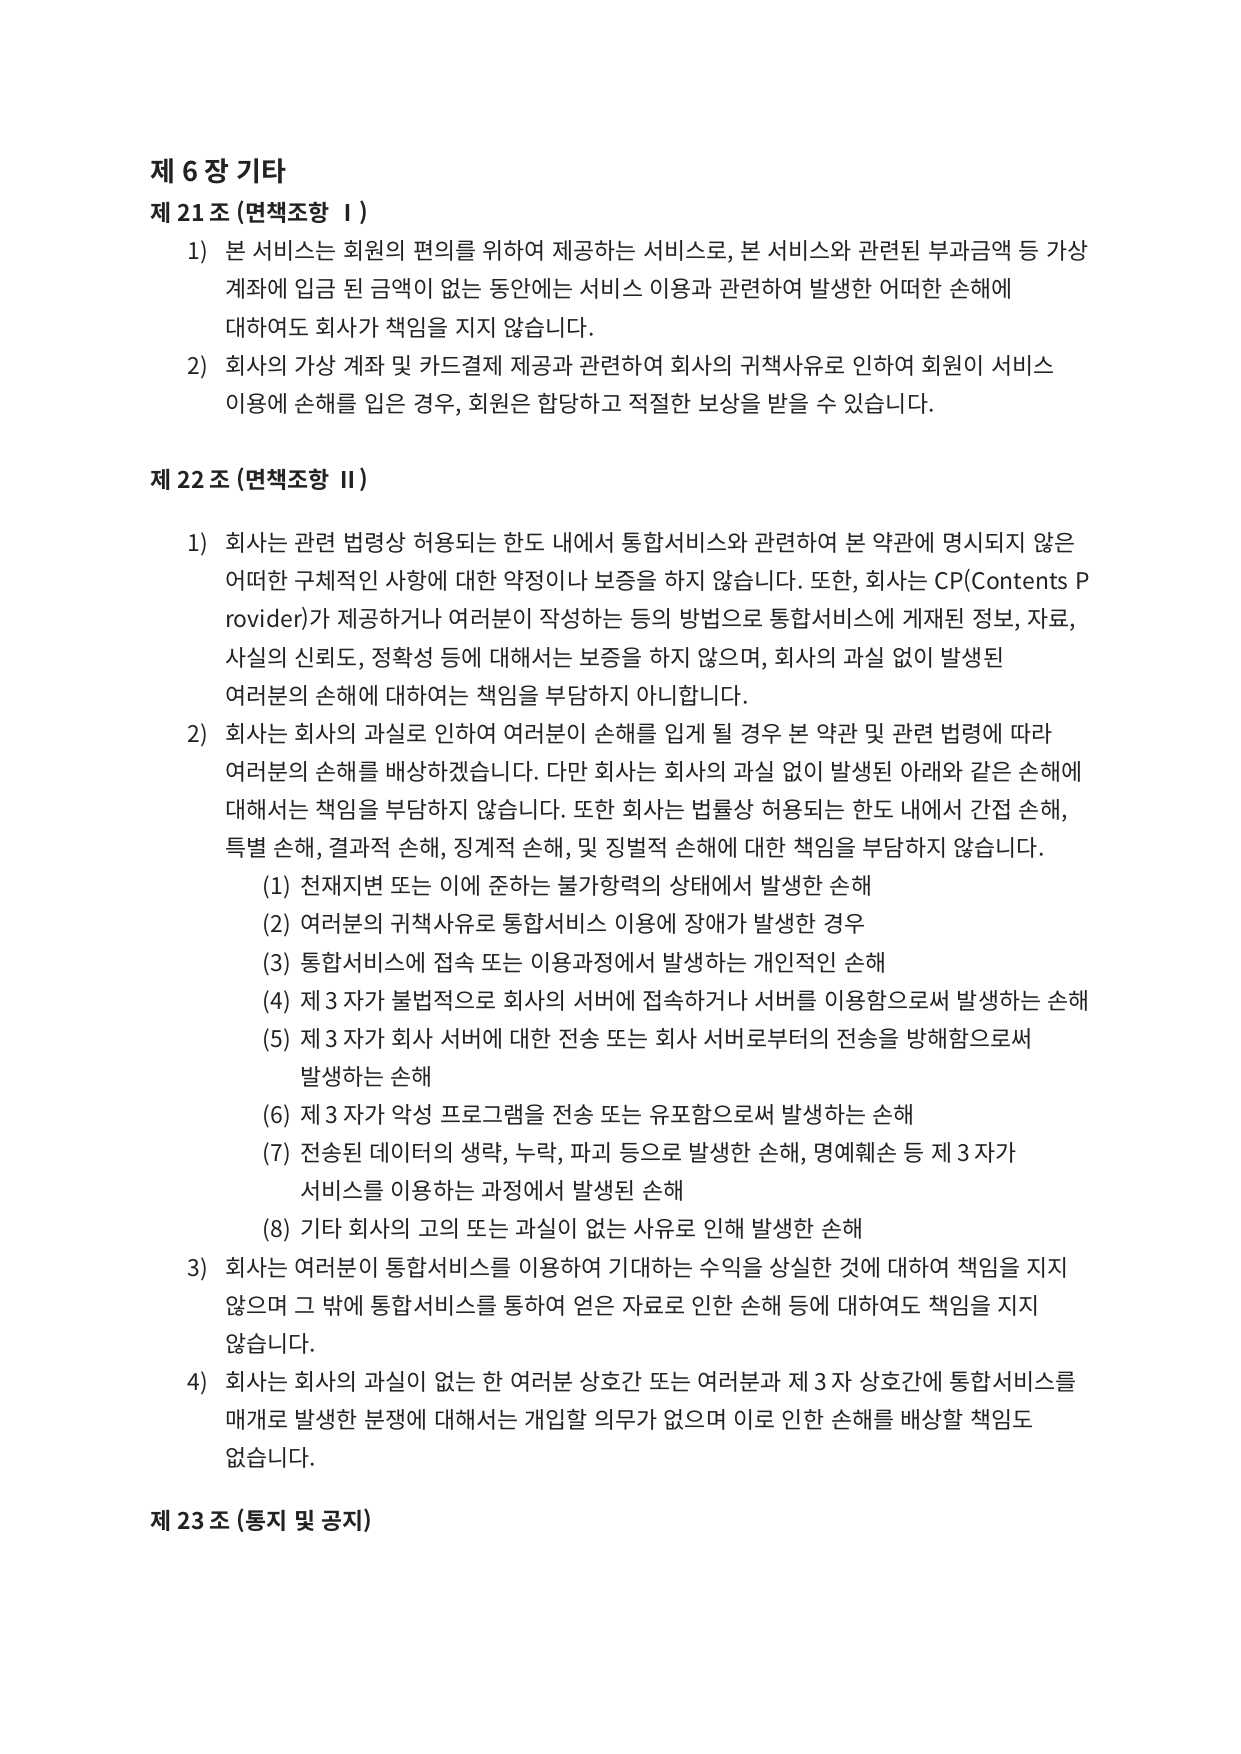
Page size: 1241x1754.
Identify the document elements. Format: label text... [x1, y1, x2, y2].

text 제 6장 기타 [150, 150, 1090, 189]
text 제 22조 (면책조항 Ⅱ) [150, 462, 1090, 495]
list 회사는 여러분이 통합서비스를 이용하여 기대하는 수익을 상실한 것에 대하여 책임을 지지 않으며 그 밖에 통합서비스를 통하여 얻은 자료로 인한 손해 등에 대하여도 책임을 지지 않습니다. [187, 1249, 1090, 1359]
list 제3자가 악성 프로그램을 전송 또는 유포함으로써 발생하는 손해 [262, 1097, 1090, 1130]
list 전송된 데이터의 생략, 누락, 파괴 등으로 발생한 손해, 명예훼손 등 제3자가 서비스를 이용하는 과정에서 발생된 손해 [262, 1135, 1090, 1206]
list 회사는 회사의 과실이 없는 한 여러분 상호간 또는 여러분과 제3자 상호간에 통합서비스를 매개로 발생한 분쟁에 대해서는 개입할 의무가 없으며 이로 인한 손해를 배상할 책임도 없습니다. [187, 1364, 1090, 1473]
list 기타 회사의 고의 또는 과실이 없는 사유로 인해 발생한 손해 [262, 1211, 1090, 1244]
list 천재지변 또는 이에 준하는 불가항력의 상태에서 발생한 손해 [262, 868, 1090, 901]
list 제3자가 불법적으로 회사의 서버에 접속하거나 서버를 이용함으로써 발생하는 손해 [262, 983, 1090, 1016]
list 통합서비스에 접속 또는 이용과정에서 발생하는 개인적인 손해 [262, 944, 1090, 978]
list 제3자가 회사 서버에 대한 전송 또는 회사 서버로부터의 전송을 방해함으로써 발생하는 손해 [262, 1021, 1090, 1092]
list 여러분의 귀책사유로 통합서비스 이용에 장애가 발생한 경우 [262, 906, 1090, 939]
list 회사의 가상 계좌 및 카드결제 제공과 관련하여 회사의 귀책사유로 인하여 회원이 서비스 이용에 손해를 입은 경우, 회원은 합당하고 적절한 보상을 받을 수 있습니다. [187, 348, 1090, 419]
list 회사는 회사의 과실로 인하여 여러분이 손해를 입게 될 경우 본 약관 및 관련 법령에 따라 여러분의 손해를 배상하겠습니다. 다만 회사는 회사의 과실 없이 발생된 아래와 같은 손해에 대해서는 책임을 부담하지 않습니다. 또한 회사는 법률상 허용되는 한도 내에서 간접 손해, 특별 손해, 결과적 손해, 징계적 손해, 및 징벌적 손해에 대한 책임을 부담하지 않습니다. [187, 716, 1090, 863]
text 제 21조 (면책조항 Ⅰ) [150, 195, 1090, 228]
text 제 23조 (통지 및 공지) [150, 1503, 1090, 1536]
list 회사는 관련 법령상 허용되는 한도 내에서 통합서비스와 관련하여 본 약관에 명시되지 않은 어떠한 구체적인 사항에 대한 약정이나 보증을 하지 않습니다. 또한, 회사는 CP(Contents Provider)가 제공하거나 여러분이 작성하는 등의 방법으로 통합서비스에 게재된 정보, 자료, 사실의 신뢰도, 정확성 등에 대해서는 보증을 하지 않으며, 회사의 과실 없이 발생된 여러분의 손해에 대하여는 책임을 부담하지 아니합니다. [187, 525, 1090, 711]
list 본 서비스는 회원의 편의를 위하여 제공하는 서비스로, 본 서비스와 관련된 부과금액 등 가상 계좌에 입금 된 금액이 없는 동안에는 서비스 이용과 관련하여 발생한 어떠한 손해에 대하여도 회사가 책임을 지지 않습니다. [187, 233, 1090, 343]
